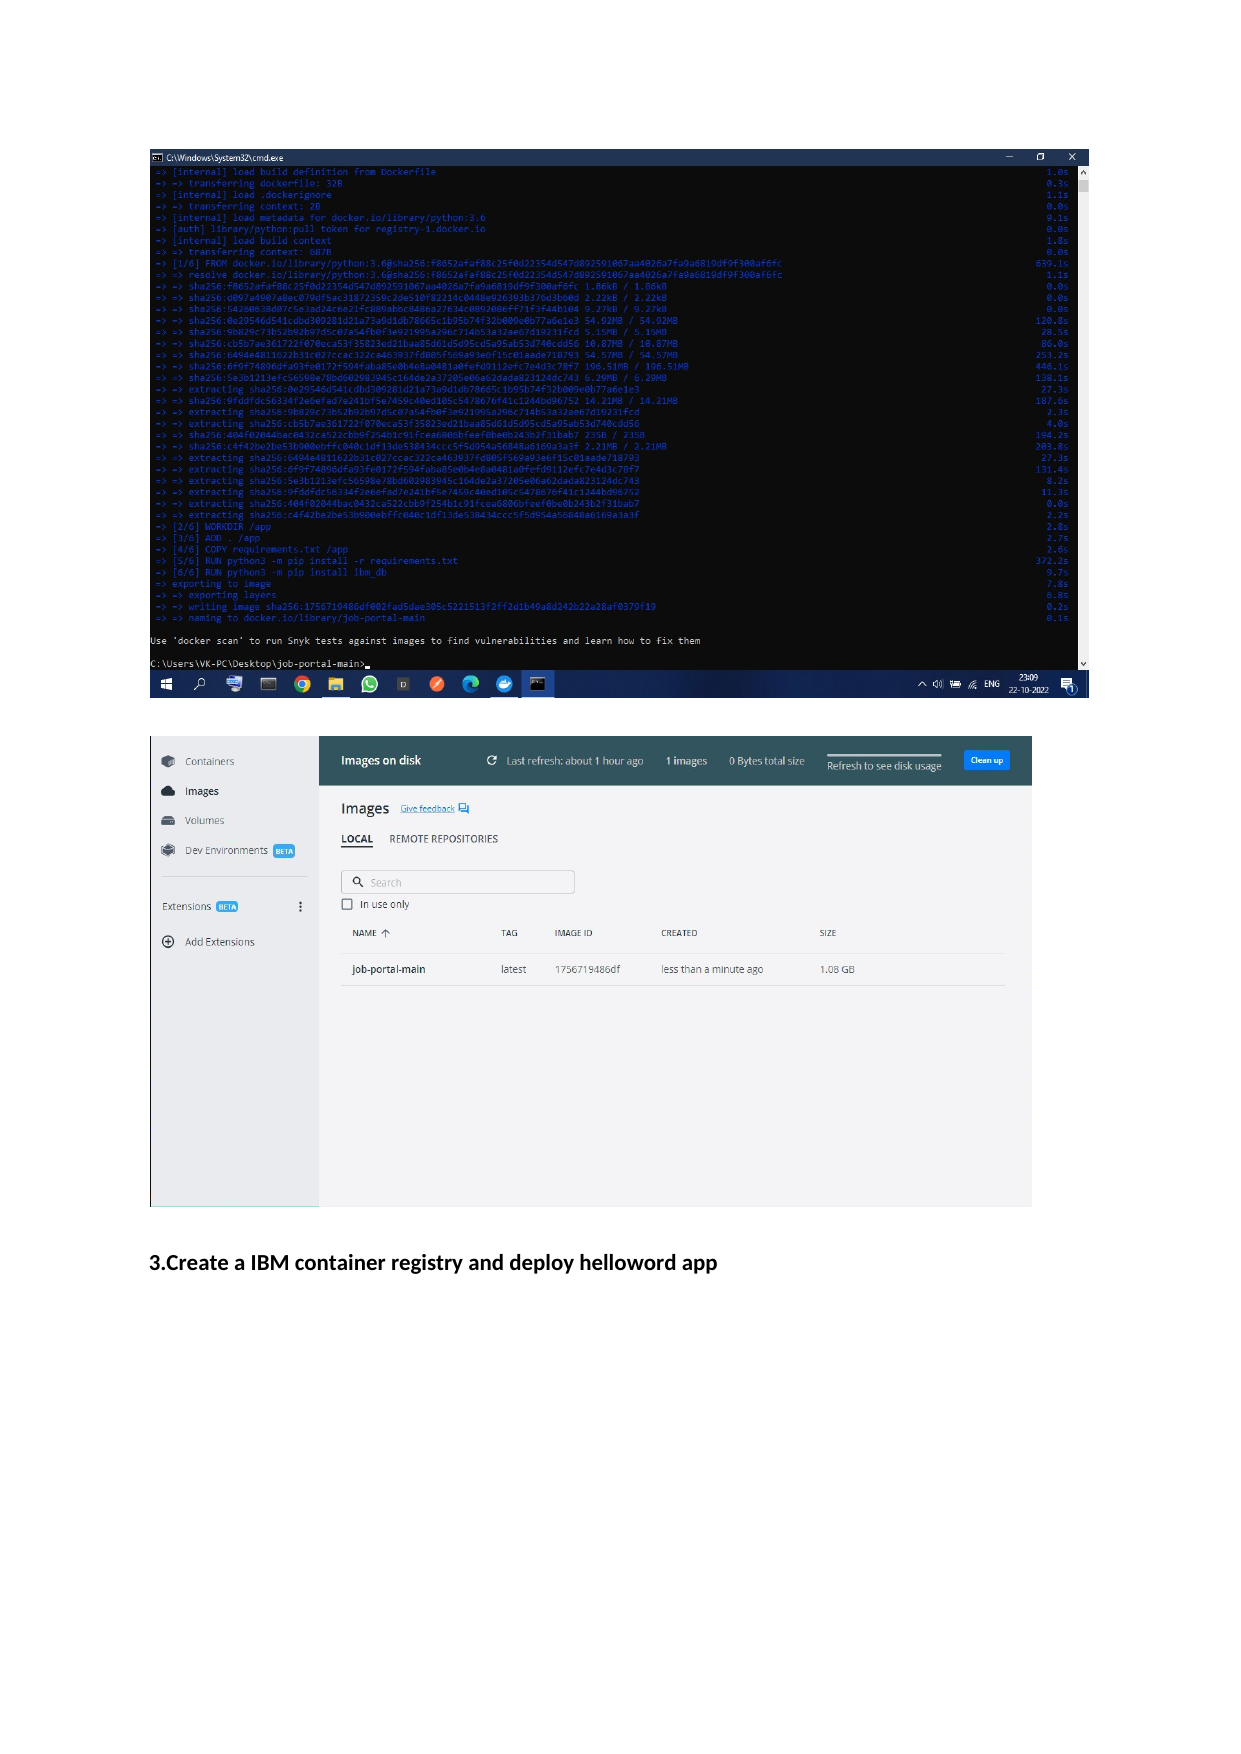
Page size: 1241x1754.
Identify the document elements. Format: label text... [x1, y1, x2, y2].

picture [150, 736, 1089, 1207]
picture [150, 149, 1089, 698]
text 3.Create a IBM container registry and deploy helloword app [148, 1248, 1094, 1276]
